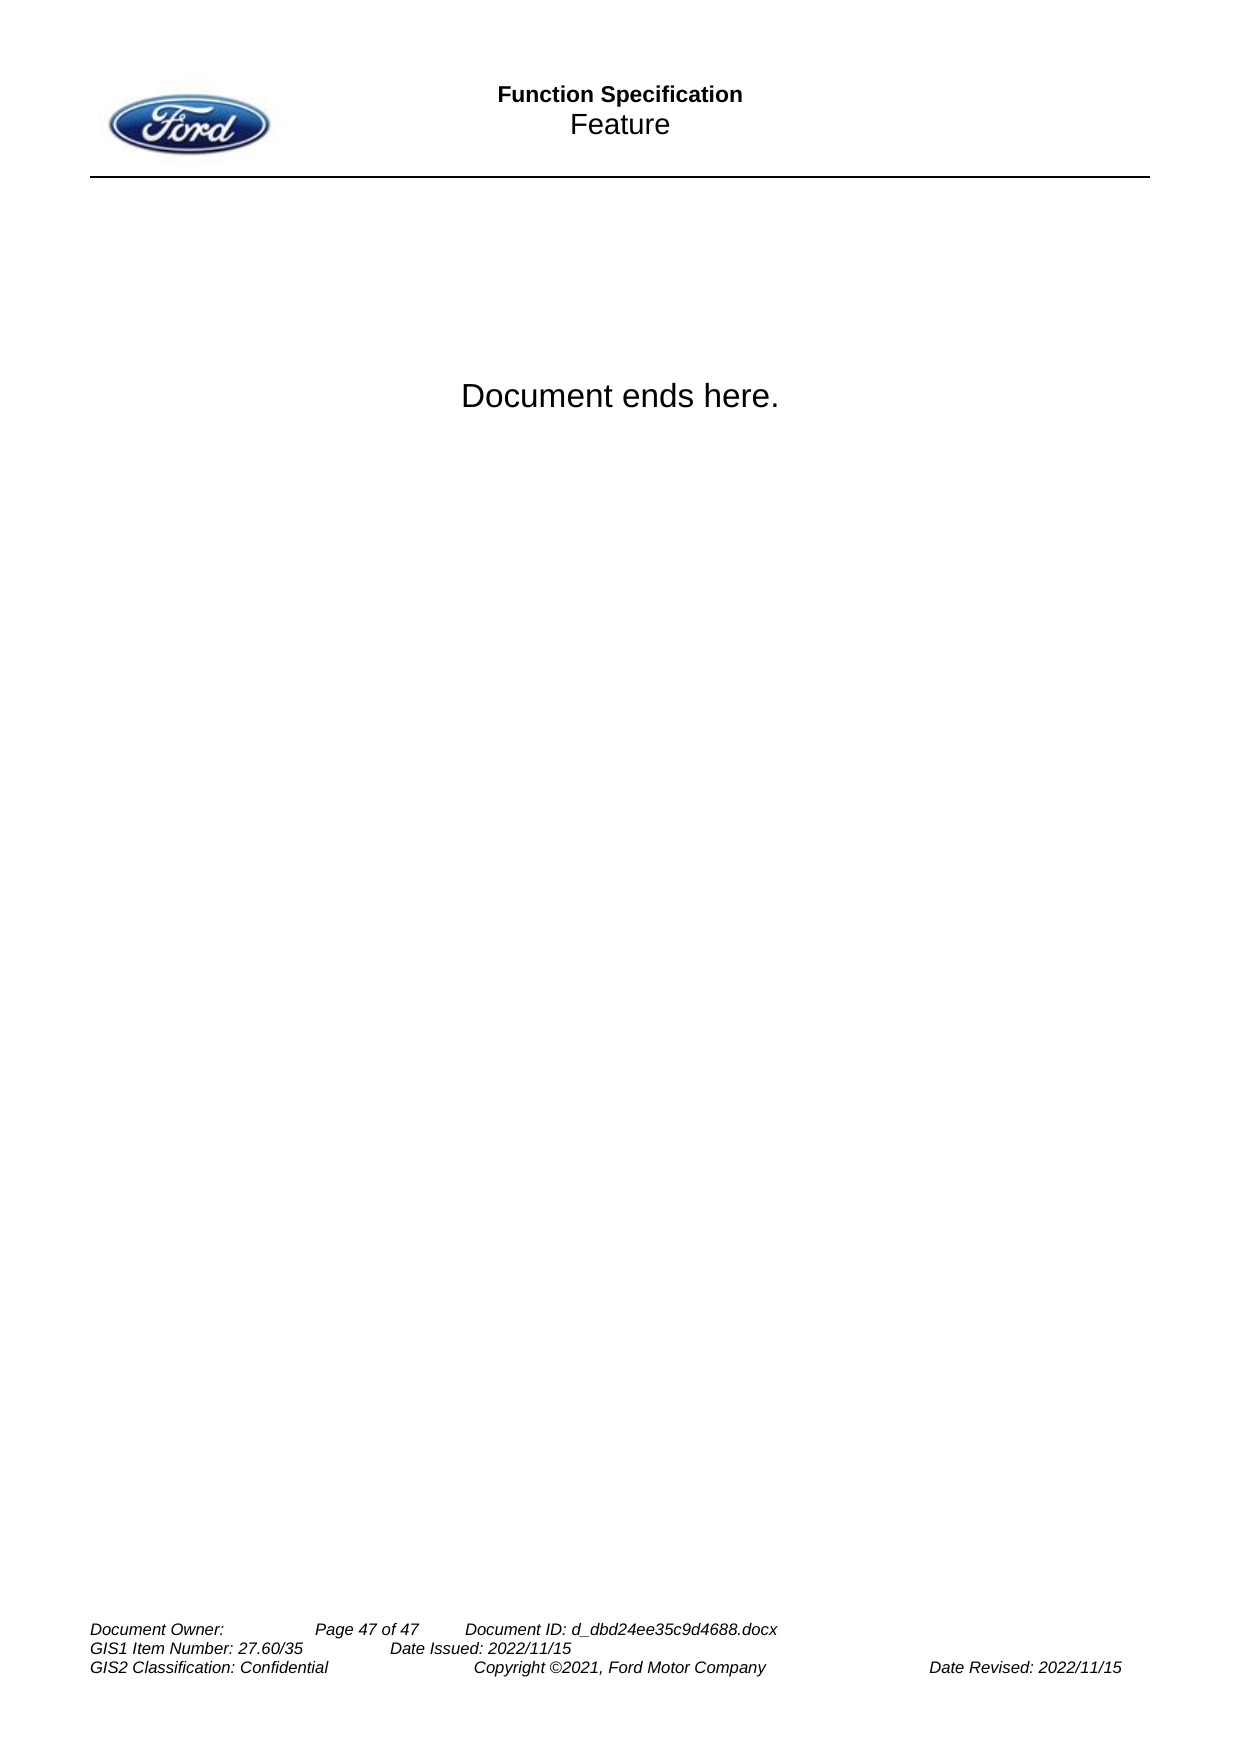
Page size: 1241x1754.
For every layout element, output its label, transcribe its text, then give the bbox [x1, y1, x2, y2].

text Document ends here. [90, 376, 1150, 414]
picture [89, 75, 290, 175]
